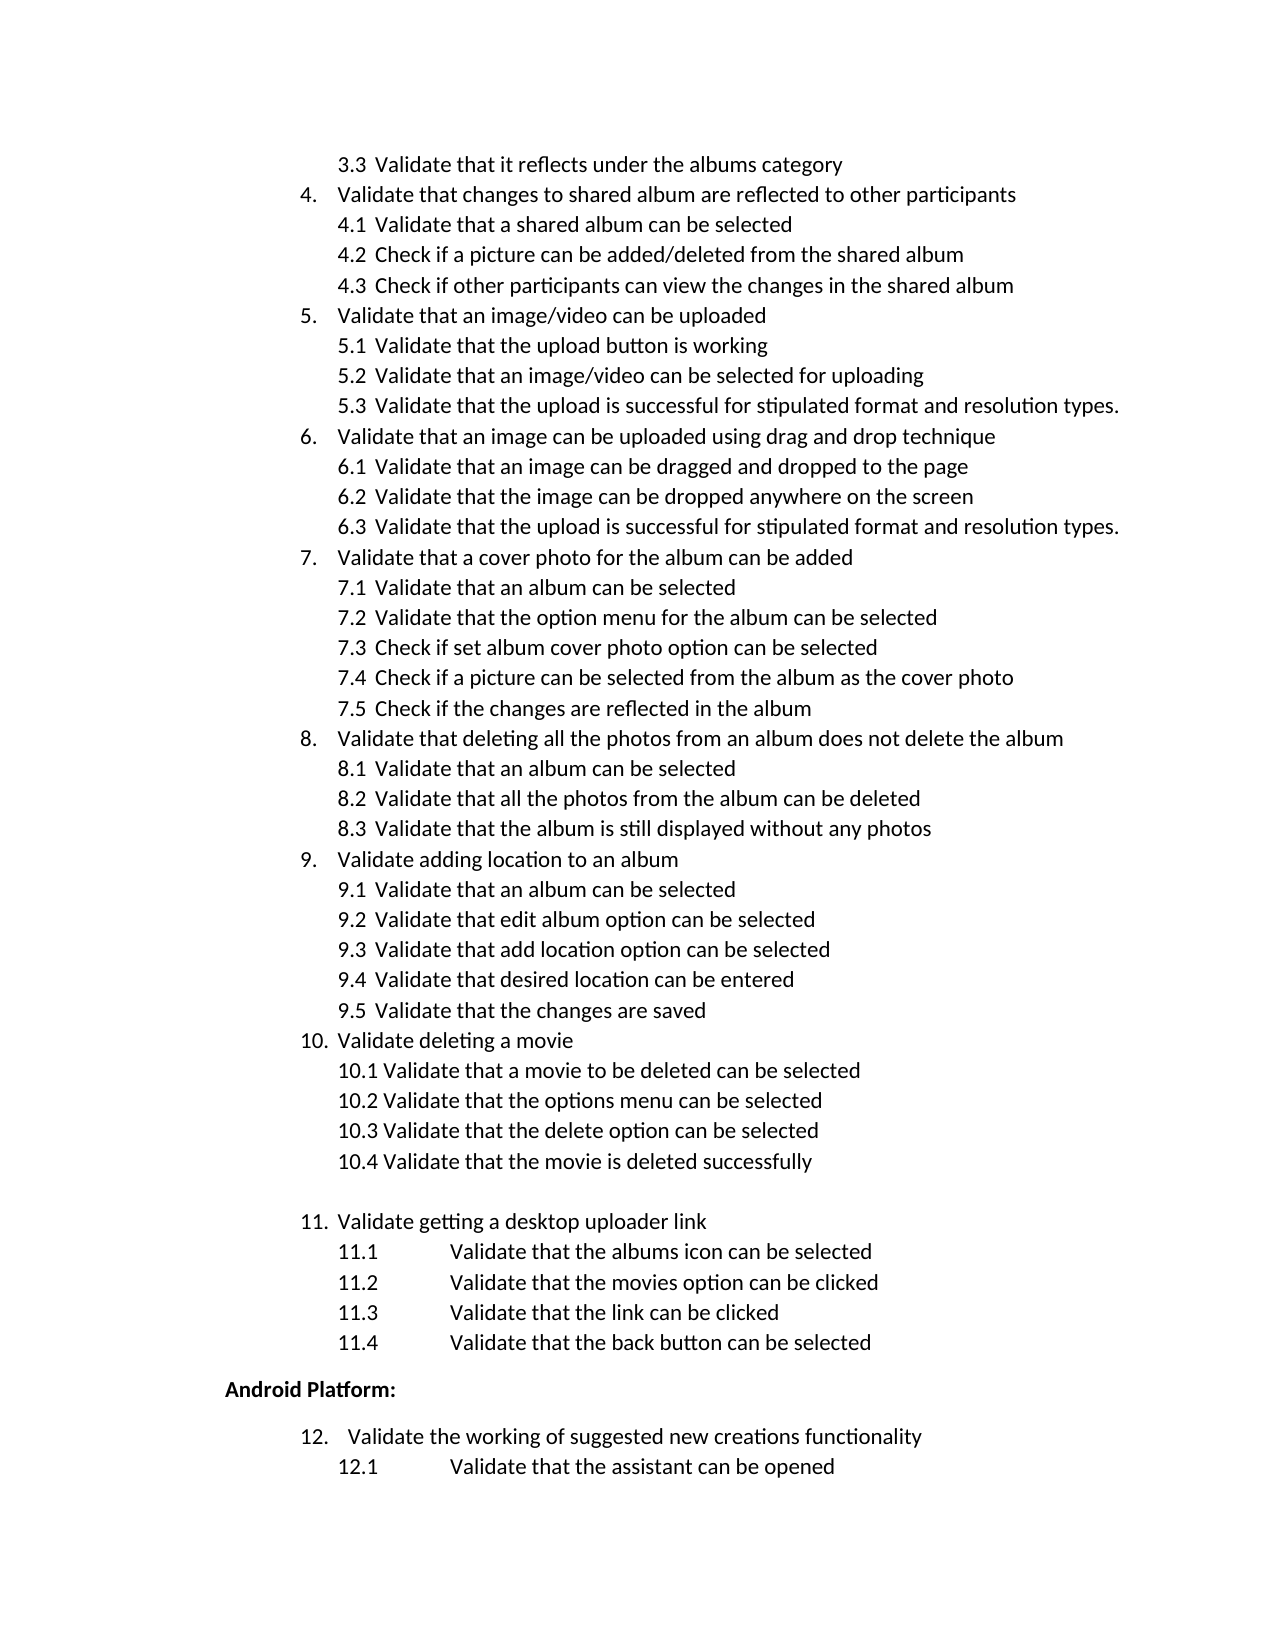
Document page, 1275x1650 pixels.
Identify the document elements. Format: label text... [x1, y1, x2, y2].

list Validate adding location to an album [300, 845, 1125, 873]
list 10.3 Validate that the delete option can be selected [337, 1117, 1125, 1145]
list Validate that the album is still displayed without any photos [337, 814, 1125, 843]
list Validate that the back button can be selected [337, 1328, 1125, 1356]
list Validate that all the photos from the album can be deleted [337, 784, 1125, 812]
list Validate that changes to shared album are reflected to other participants [300, 180, 1125, 208]
list Validate that the changes are saved [337, 996, 1125, 1024]
list Validate that an image/video can be selected for uploading [337, 361, 1125, 389]
list Validate the working of suggested new creations functionality [300, 1422, 1125, 1450]
list Validate getting a desktop uploader link [300, 1207, 1125, 1235]
list Validate that it reflects under the albums category [337, 150, 1125, 178]
list Validate that the movies option can be clicked [337, 1268, 1125, 1296]
list Validate that the upload button is working [337, 331, 1125, 359]
list Validate that an image can be dragged and dropped to the page [337, 452, 1125, 480]
list Validate that an album can be selected [337, 573, 1125, 601]
list Validate that the upload is successful for stipulated format and resolution types. [337, 392, 1125, 420]
list 10.4 Validate that the movie is deleted successfully [337, 1147, 1125, 1175]
list Check if a picture can be selected from the album as the cover photo [337, 663, 1125, 692]
list Validate that add location option can be selected [337, 935, 1125, 963]
list Validate deleting a movie [300, 1026, 1125, 1054]
list Validate that the option menu for the album can be selected [337, 603, 1125, 631]
list Validate that the albums icon can be selected [337, 1237, 1125, 1266]
list Validate that the upload is successful for stipulated format and resolution types. [337, 512, 1125, 541]
list Check if other participants can view the changes in the shared album [337, 271, 1125, 299]
list Validate that edit album option can be selected [337, 905, 1125, 933]
list Validate that deleting all the photos from an album does not delete the album [300, 724, 1125, 752]
list Validate that an image/video can be uploaded [300, 301, 1125, 329]
list Check if set album cover photo option can be selected [337, 633, 1125, 661]
list 10.2 Validate that the options menu can be selected [337, 1086, 1125, 1114]
text Android Platform: [225, 1375, 1125, 1403]
list Validate that a shared album can be selected [337, 210, 1125, 238]
list Validate that the assistant can be opened [337, 1452, 1125, 1480]
list Validate that an album can be selected [337, 754, 1125, 782]
list Check if the changes are reflected in the album [337, 694, 1125, 722]
list Validate that desired location can be entered [337, 966, 1125, 994]
list Validate that the link can be clicked [337, 1298, 1125, 1326]
list Validate that an album can be selected [337, 875, 1125, 903]
list Validate that a cover photo for the album can be added [300, 543, 1125, 571]
list 10.1 Validate that a movie to be deleted can be selected [337, 1056, 1125, 1084]
list Validate that the image can be dropped anywhere on the screen [337, 482, 1125, 510]
list Check if a picture can be added/deleted from the shared album [337, 241, 1125, 269]
list Validate that an image can be uploaded using drag and drop technique [300, 422, 1125, 450]
